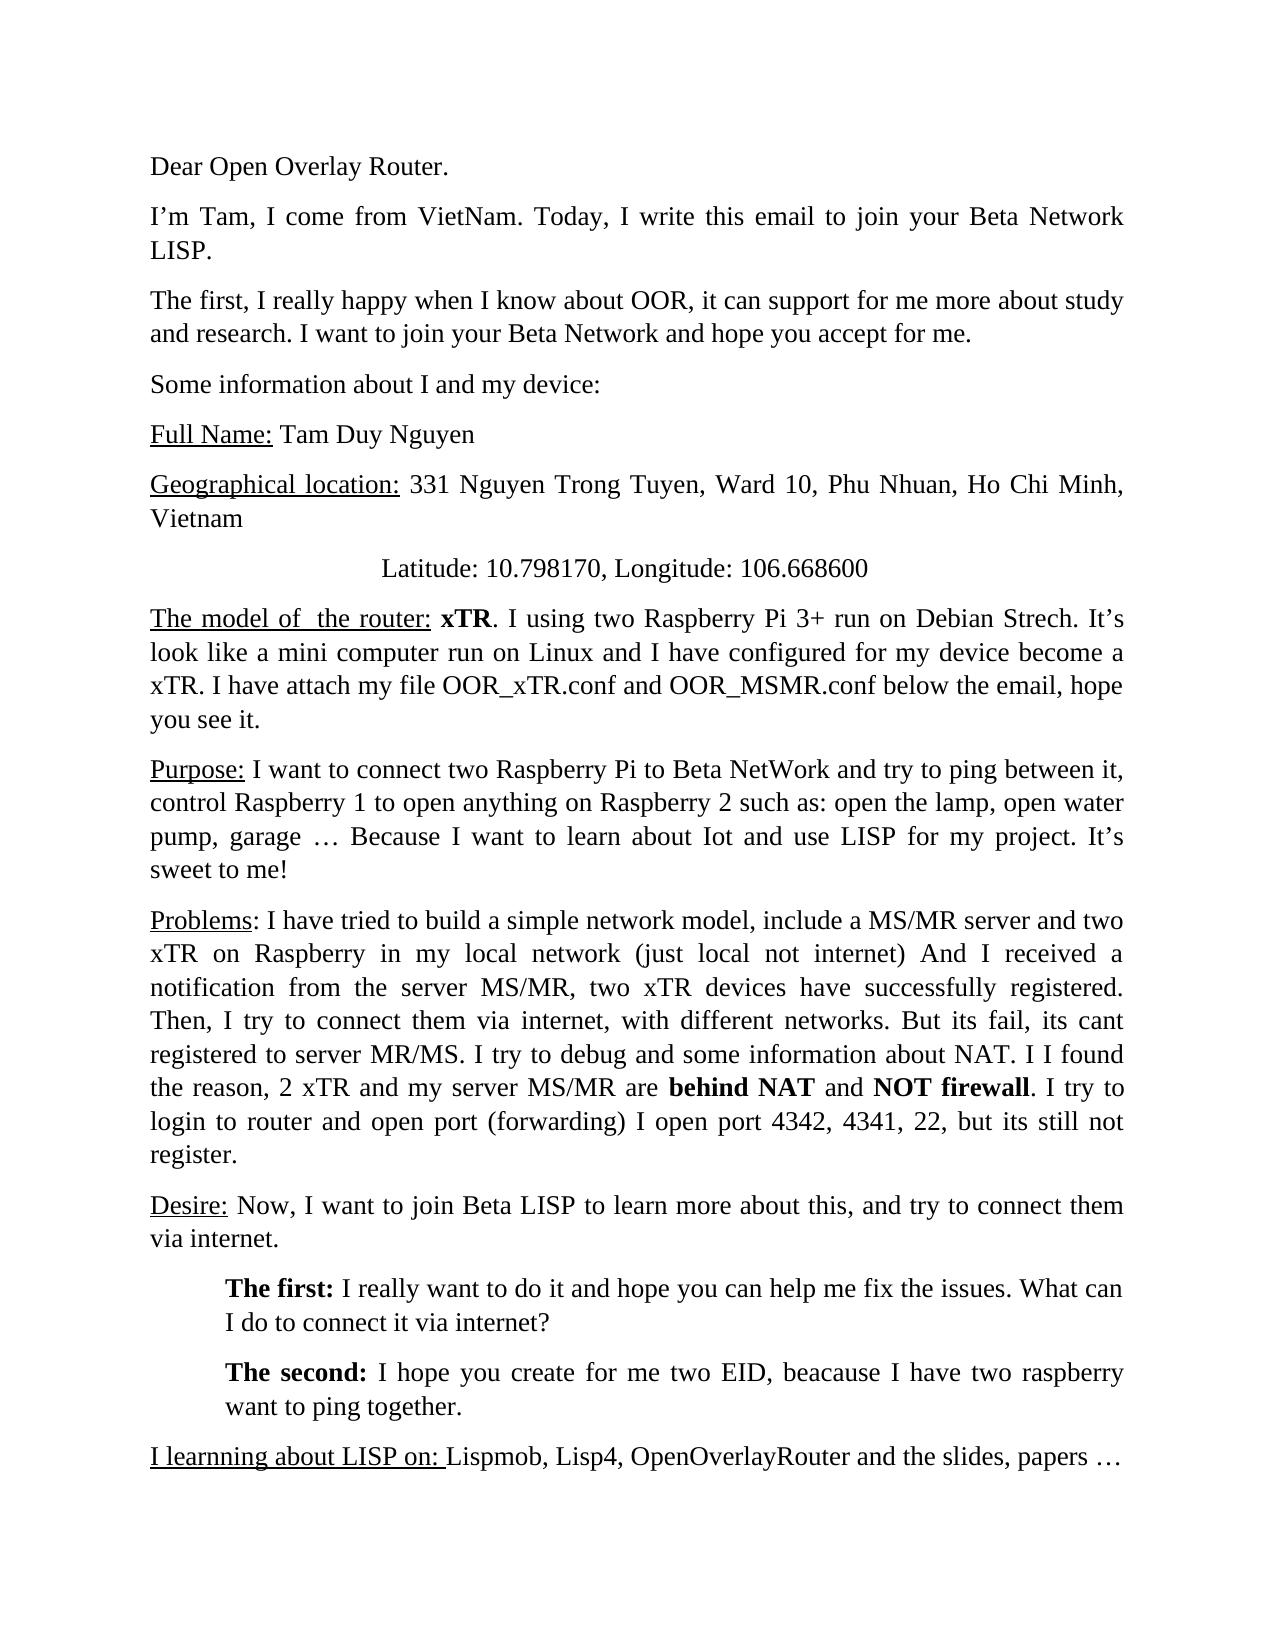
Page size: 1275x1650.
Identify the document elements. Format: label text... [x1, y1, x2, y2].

text The first, I really happy when I know about OOR, it can support for me more about study and research. I want to join your Beta Network and hope you accept for me. [150, 284, 1125, 349]
text The first: I really want to do it and hope you can help me fix the issues. What can I do to connect it via internet? [225, 1272, 1125, 1337]
text Geographical location: 331 Nguyen Trong Tuyen, Ward 10, Phu Nhuan, Ho Chi Minh, Vietnam [150, 468, 1125, 533]
text Desire: Now, I want to join Beta LISP to learn more about this, and try to connect them via internet. [150, 1220, 1125, 1253]
text Some information about I and my device: [150, 368, 1125, 399]
text I’m Tam, I come from VietNam. Today, I write this email to join your Beta Network LISP. [150, 200, 1125, 265]
text The model of the router: xTR. I using two Raspberry Pi 3+ run on Debian Strech. It’s look like a mini computer run on Linux and I have configured for my device become a xTR. I have attach my file OOR_xTR.conf and OOR_MSMR.conf below the email, hope you see it. [150, 700, 1125, 734]
text Full Name: Tam Duy Nguyen [150, 418, 1125, 449]
text Latitude: 10.798170, Longitude: 106.668600 [150, 552, 1125, 583]
text The second: I hope you create for me two EID, beacause I have two raspberry want to ping together. [225, 1387, 1125, 1421]
text Purpose: I want to connect two Raspberry Pi to Beta NetWork and try to ping between it, control Raspberry 1 to open anything on Raspberry 2 such as: open the lamp, open water pump, garage … Because I want to learn about Iot and use LISP for my project. It’s sweet to me! [150, 851, 1125, 885]
text Dear Open Overlay Router. [150, 150, 1125, 181]
